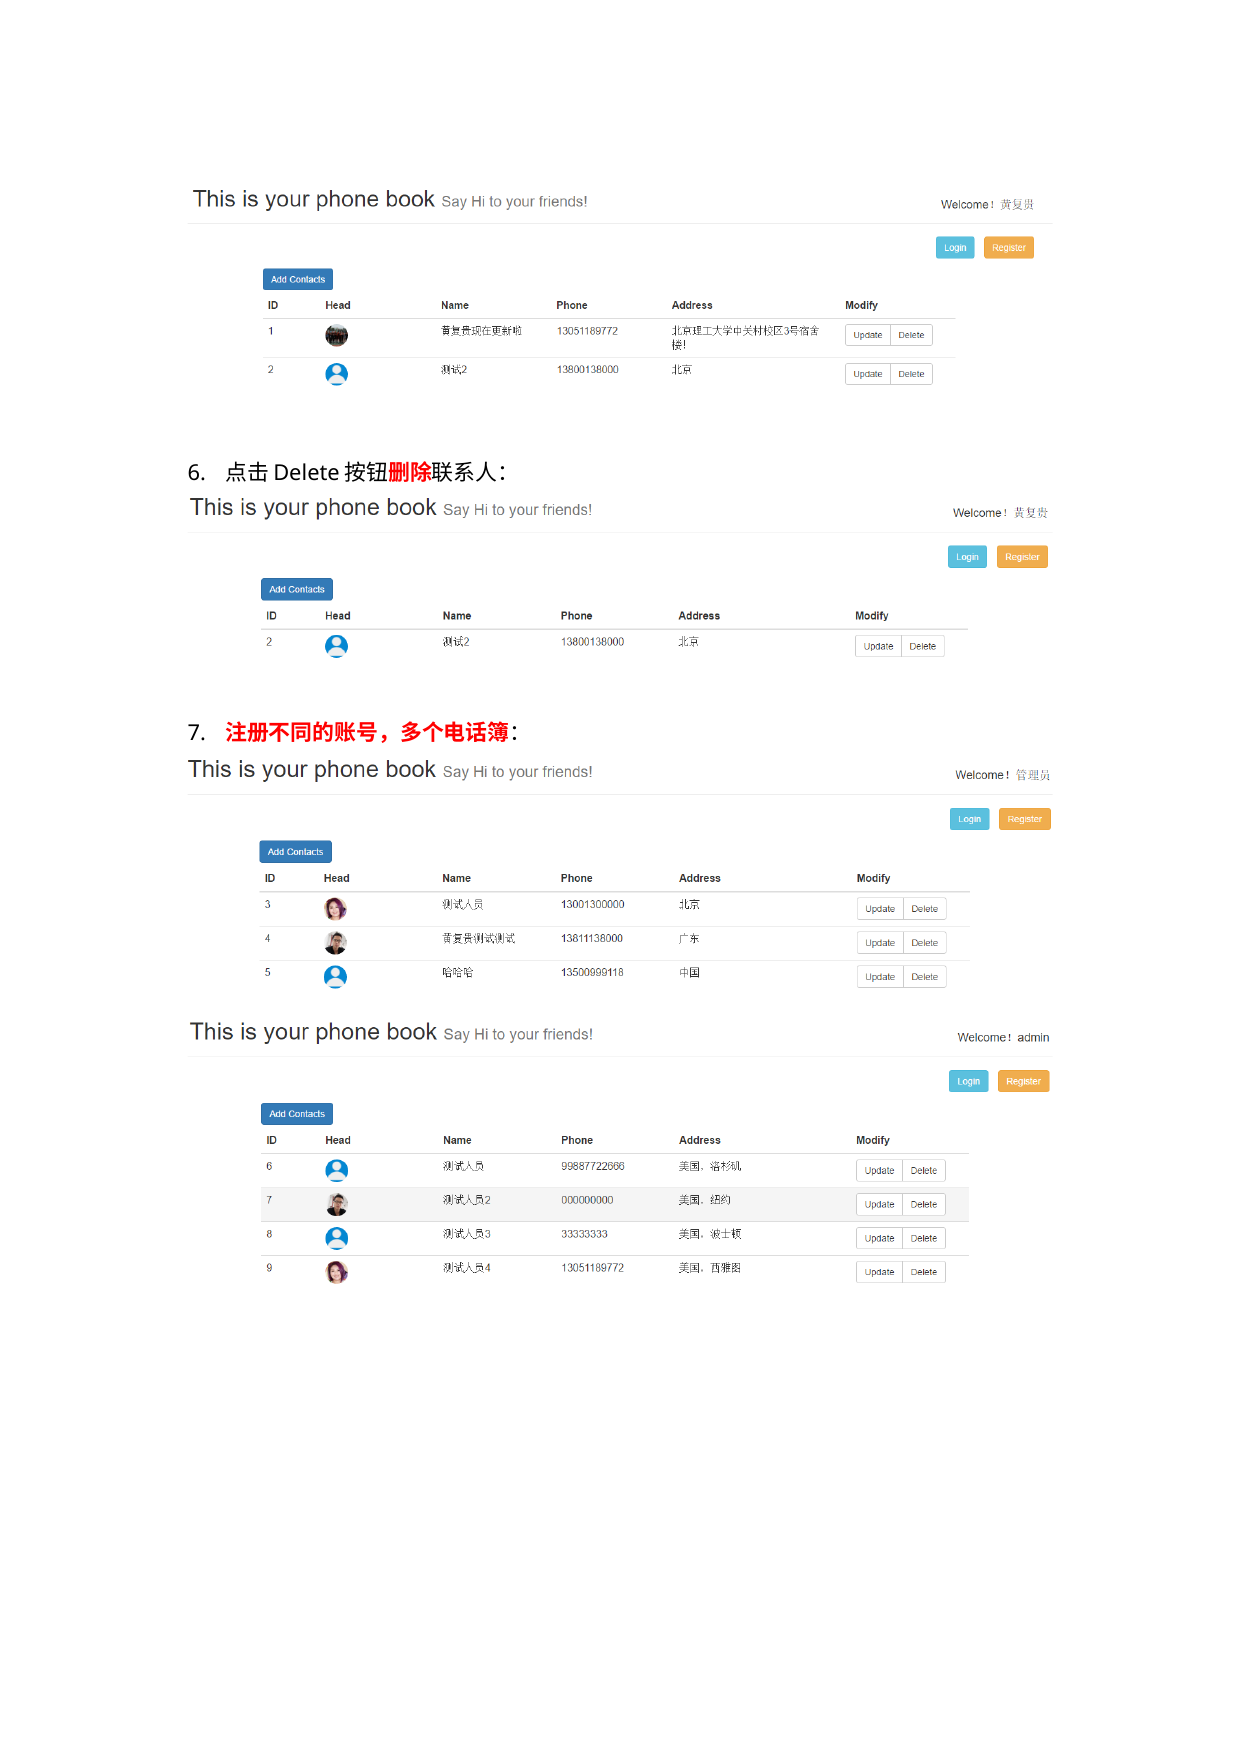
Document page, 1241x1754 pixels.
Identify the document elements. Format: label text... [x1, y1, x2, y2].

list 注册不同的账号，多个电话簿： [187, 714, 1053, 747]
picture [187, 487, 1053, 696]
picture [187, 162, 1053, 403]
picture [187, 747, 1053, 1002]
picture [187, 1007, 1053, 1303]
list 点击Delete按钮删除联系人： [187, 454, 1053, 487]
